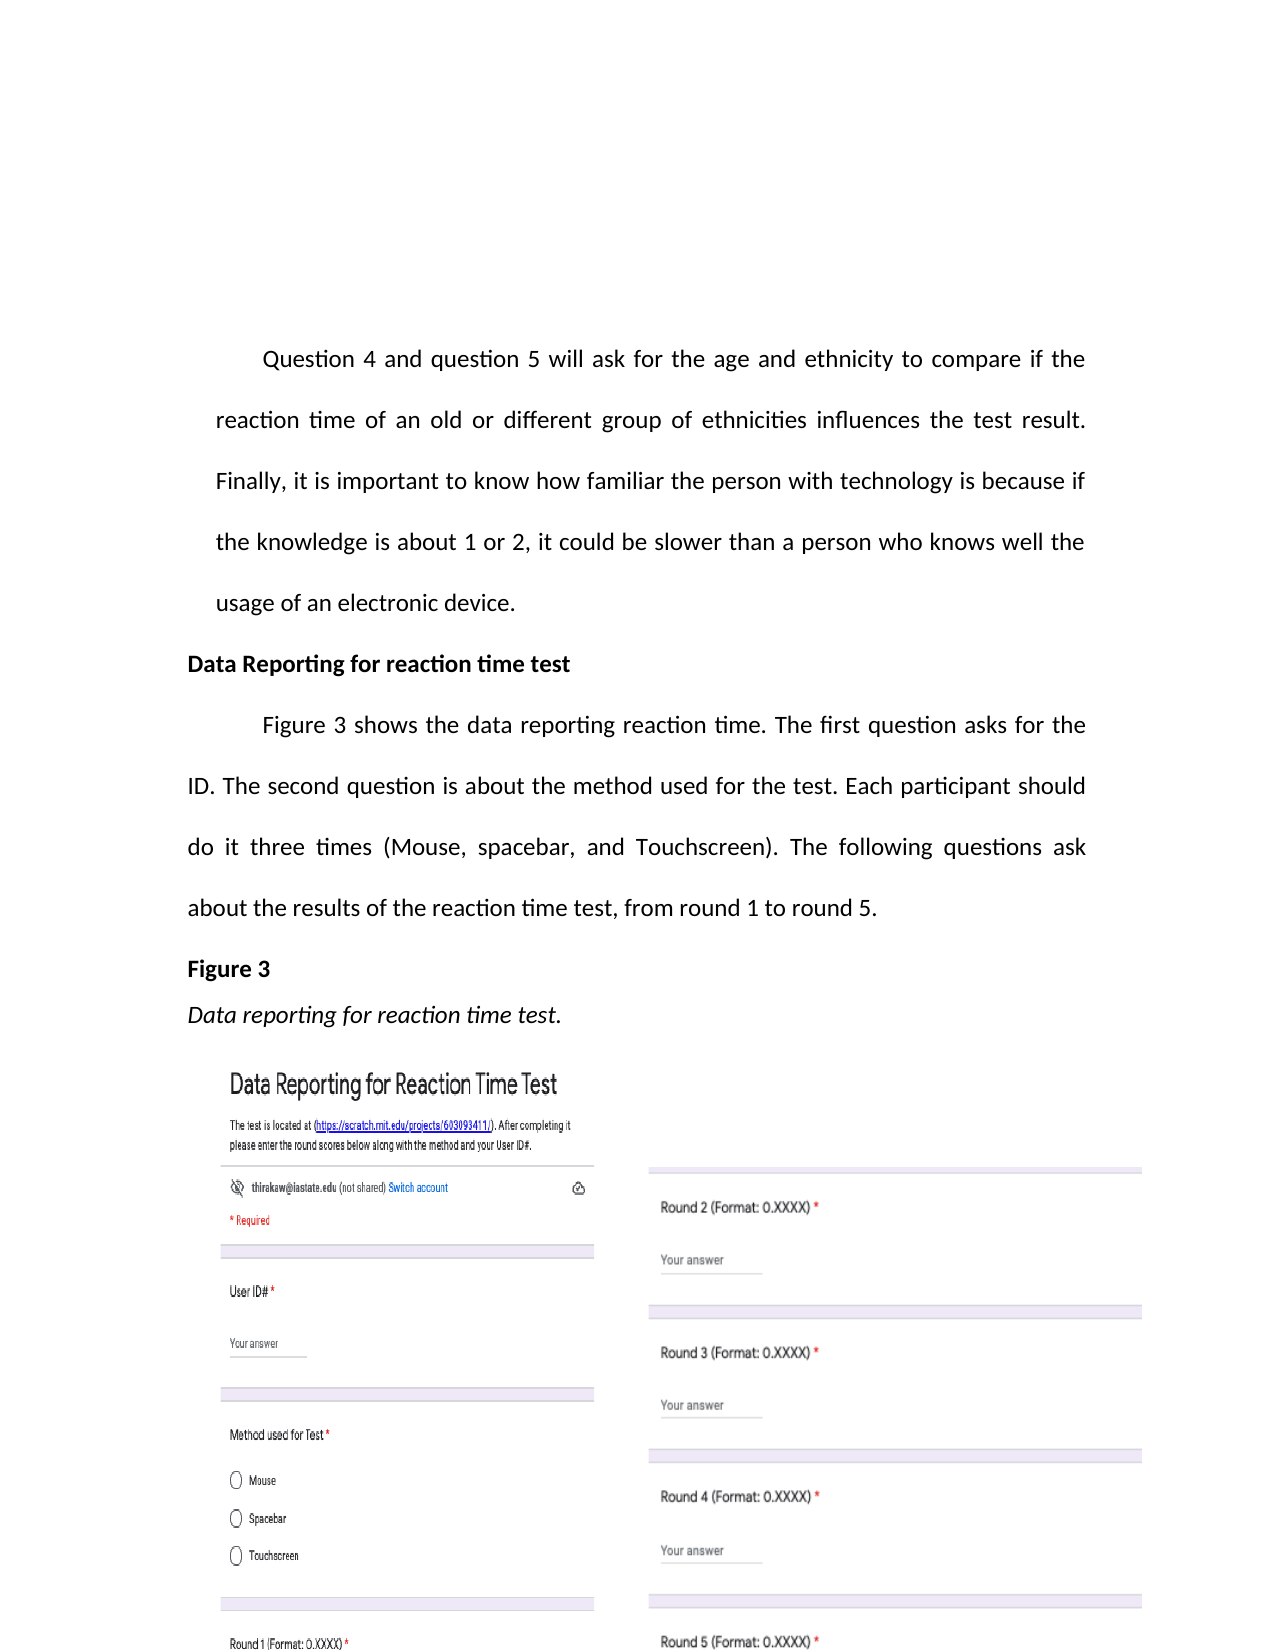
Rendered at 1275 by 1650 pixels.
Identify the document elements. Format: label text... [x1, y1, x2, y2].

text Question 4 and question 5 will ask for the age and ethnicity to compare if the reaction time of an old or different group of ethnicities influences the test result. Finally, it is important to know how familiar the person with technology is because if the knowledge is about 1 or 2, it could be slower than a person who knows well the usage of an electronic device. [216, 343, 1087, 617]
picture [648, 1167, 1142, 1650]
text Figure 3 [187, 953, 1087, 984]
text Figure 3 shows the data reporting reaction time. The first question asks for the ID. The second question is about the method used for the test. Each participant should do it three times (Mouse, spacebar, and Touchscreen). The following questions ask about the results of the reaction time test, from round 1 to round 5. [187, 709, 1087, 923]
text Data Reporting for reaction time test [187, 648, 1087, 678]
picture [220, 1058, 595, 1650]
text Data reporting for reaction time test. [187, 999, 1087, 1029]
